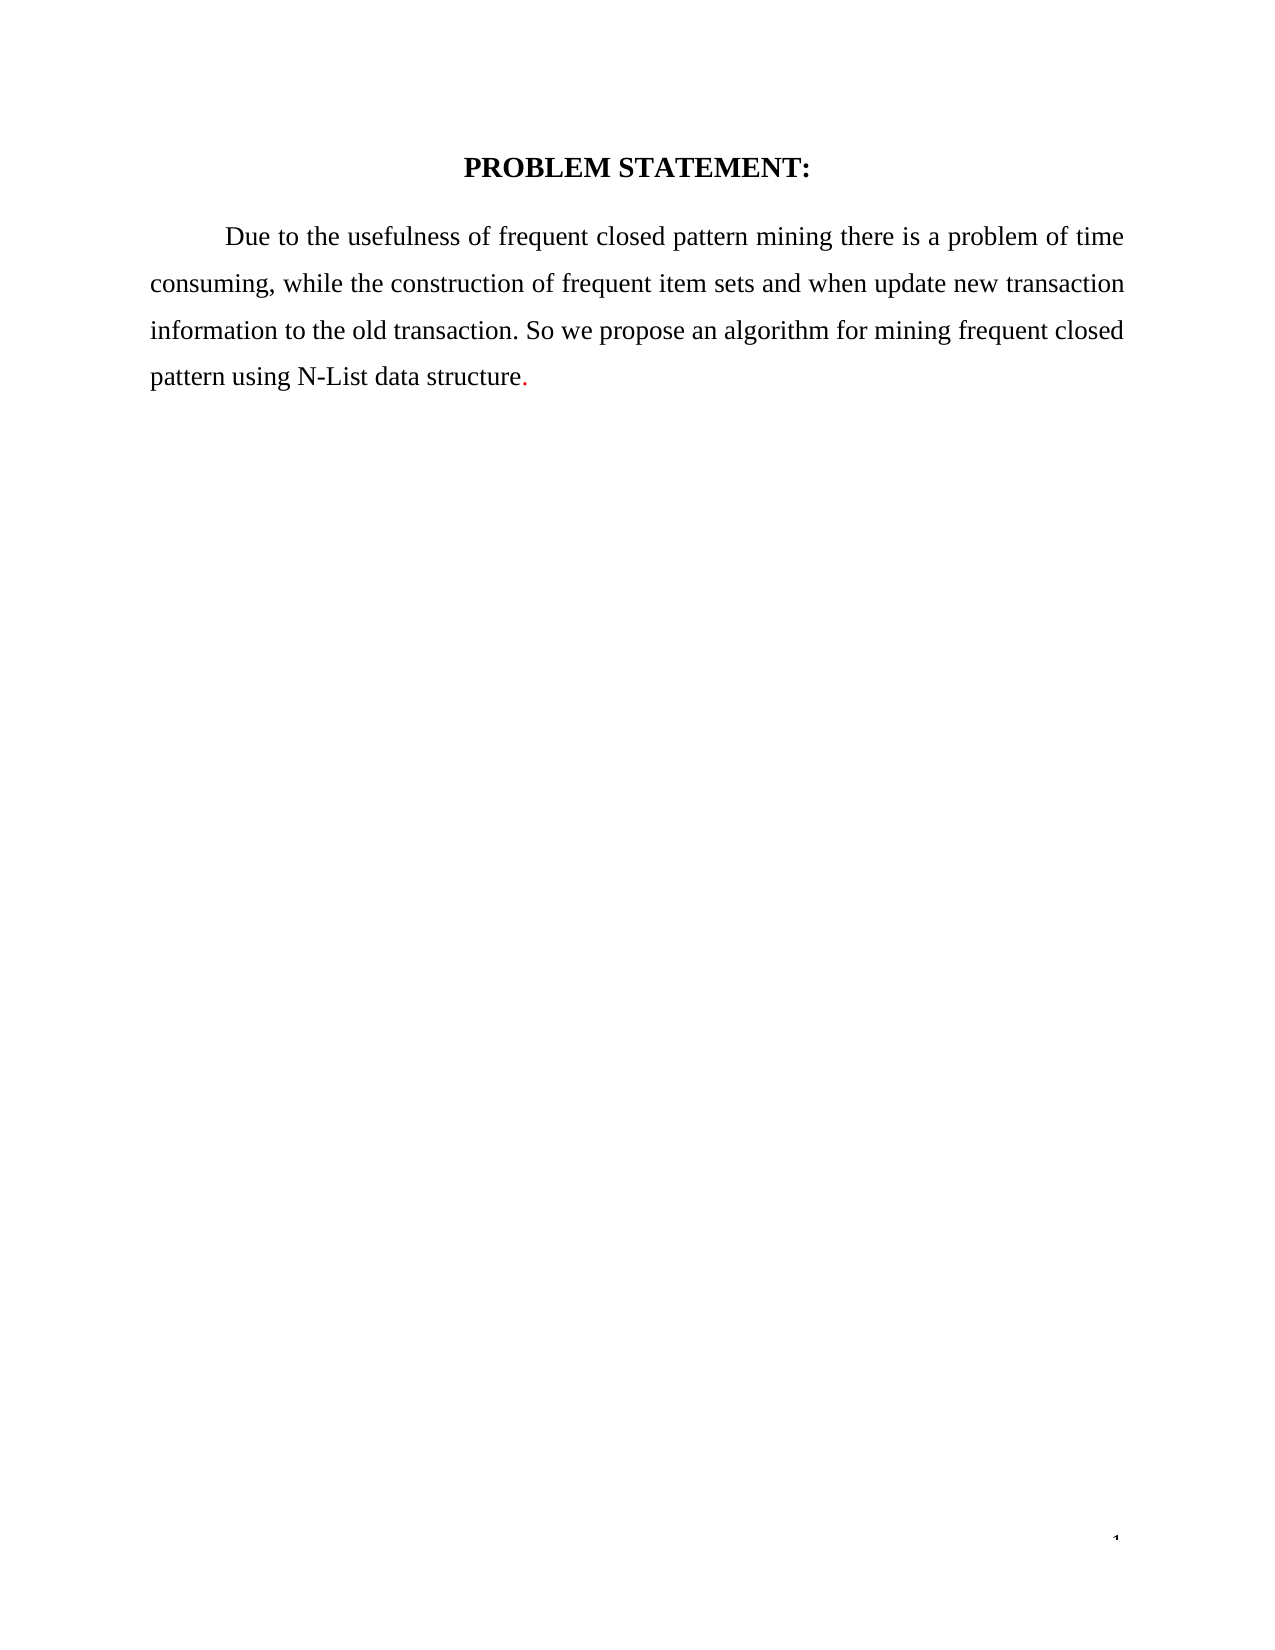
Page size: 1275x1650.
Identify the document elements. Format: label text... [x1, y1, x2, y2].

text Due to the usefulness of frequent closed pattern mining there is a problem of time consuming, while the construction of frequent item sets and when update new transaction information to the old transaction. So we propose an algorithm for mining frequent closed pattern using N-List data structure. [150, 220, 1125, 392]
text PROBLEM STATEMENT: [463, 150, 1121, 183]
